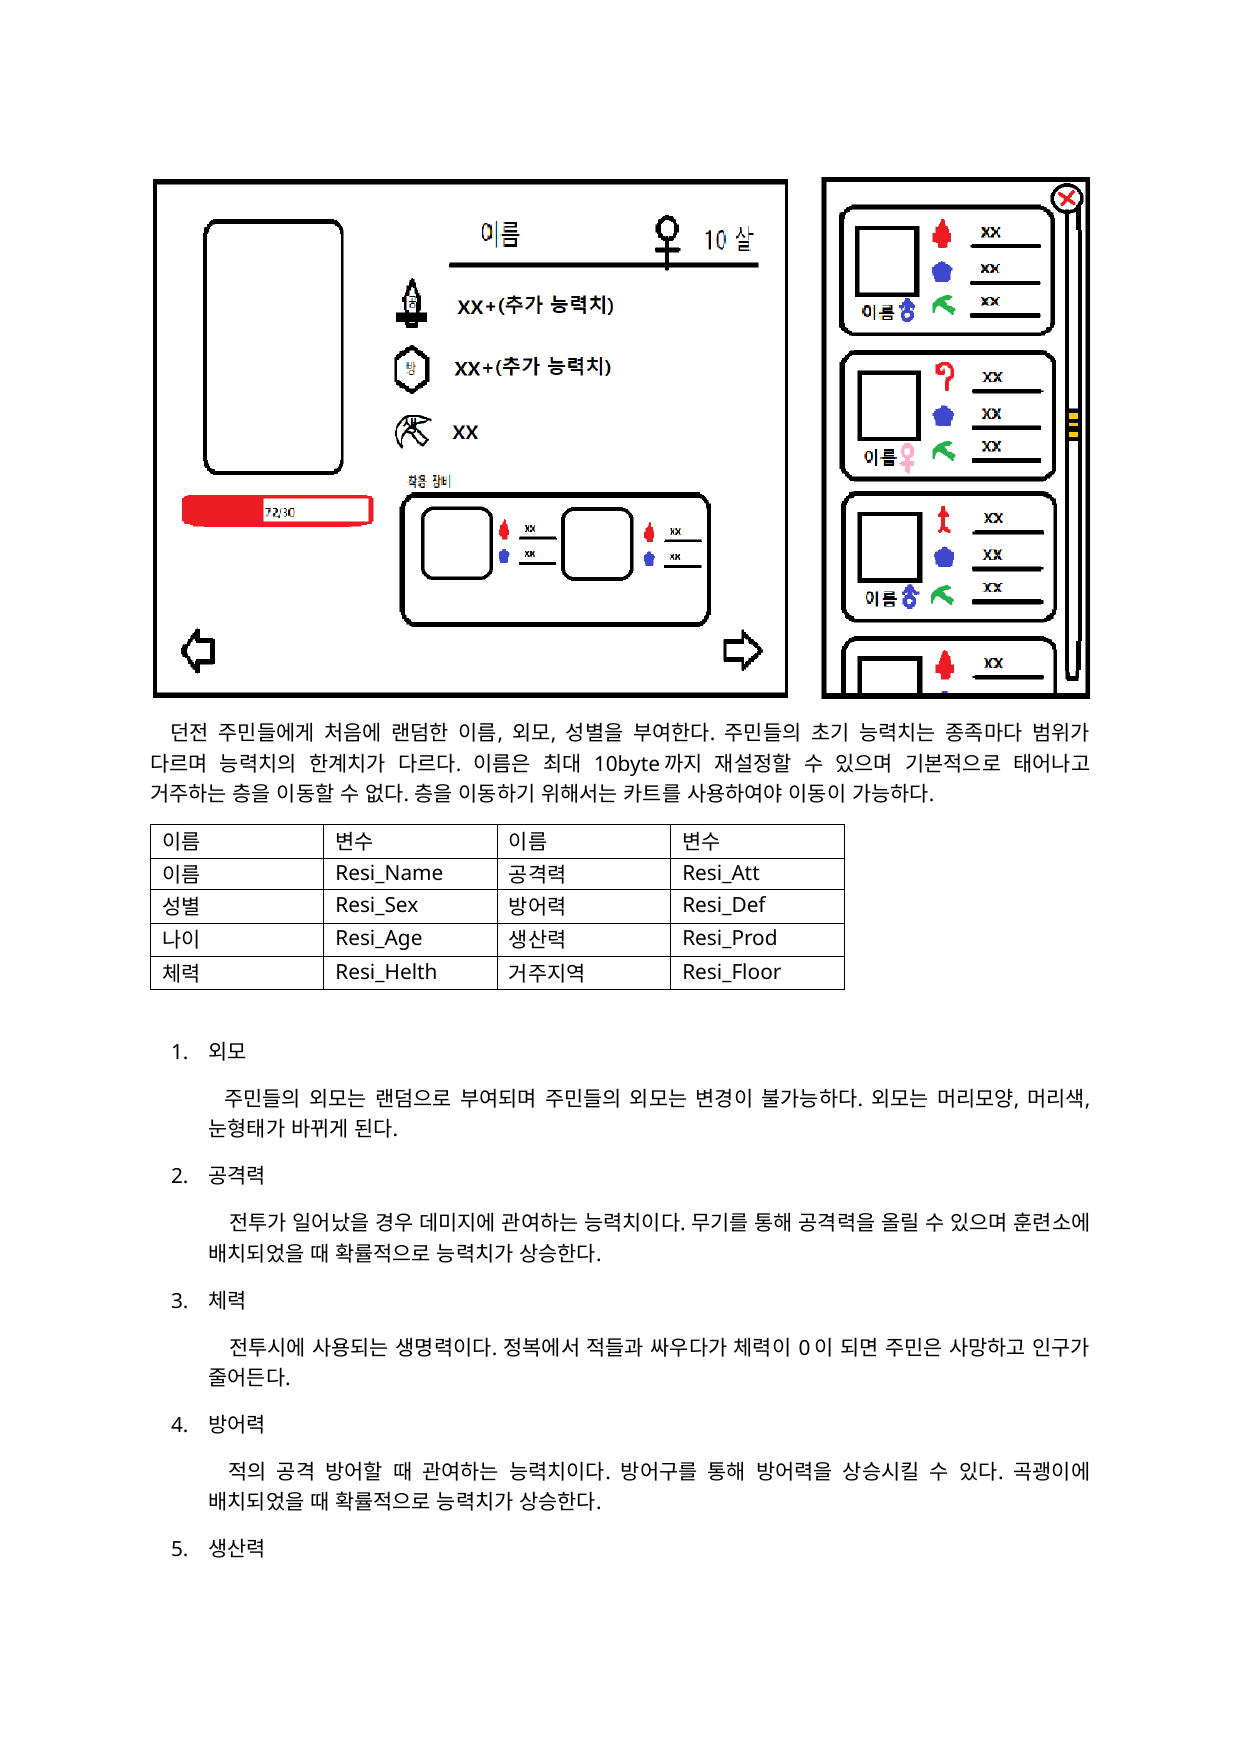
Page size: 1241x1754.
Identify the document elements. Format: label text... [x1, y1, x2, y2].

table_cell Resi_Def [671, 890, 844, 922]
table_cell 체력 [151, 957, 323, 989]
table_cell Resi_Prod [671, 924, 844, 956]
list 외모 [171, 1035, 1090, 1066]
list 전투시에 사용되는 생명력이다. 정복에서 적들과 싸우다가 체력이 0이 되면 주민은 사망하고 인구가 줄어든다. [208, 1331, 1090, 1391]
list 전투가 일어났을 경우 데미지에 관여하는 능력치이다. 무기를 통해 공격력을 올릴 수 있으며 훈련소에 배치되었을 때 확률적으로 능력치가 상승한다. [208, 1207, 1090, 1267]
table_cell Resi_Age [324, 924, 497, 956]
list 적의 공격 방어할 때 관여하는 능력치이다. 방어구를 통해 방어력을 상승시킬 수 있다. 곡괭이에 배치되었을 때 확률적으로 능력치가 상승한다. [208, 1455, 1090, 1516]
table_cell 생산력 [498, 924, 670, 956]
text 던전 주민들에게 처음에 랜덤한 이름, 외모, 성별을 부여한다. 주민들의 초기 능력치는 종족마다 범위가 다르며 능력치의 한계치가 다르다. 이름은 최대 10byte까지 재설정할 수 있으며 기본적으로 태어나고 거주하는 층을 이동할 수 없다. 층을 이동하기 위해서는 카트를 사용하여야 이동이 가능하다. [150, 716, 1090, 807]
table_cell Resi_Floor [671, 957, 844, 989]
list 방어력 [171, 1408, 1090, 1438]
table_header 변수 [324, 825, 497, 857]
table_cell Resi_Sex [324, 890, 497, 922]
list 체력 [171, 1284, 1090, 1314]
table_cell 나이 [151, 924, 323, 956]
list 공격력 [171, 1159, 1090, 1190]
table_cell 공격력 [498, 859, 670, 889]
table_cell 거주지역 [498, 957, 670, 989]
table_cell 방어력 [498, 890, 670, 922]
list 생산력 [171, 1532, 1090, 1563]
table_cell 성별 [151, 890, 323, 922]
table_cell Resi_Name [324, 859, 497, 889]
picture [150, 177, 1091, 700]
table_cell 이름 [151, 859, 323, 889]
table_cell Resi_Att [671, 859, 844, 889]
table_header 이름 [151, 825, 323, 857]
list 주민들의 외모는 랜덤으로 부여되며 주민들의 외모는 변경이 불가능하다. 외모는 머리모양, 머리색, 눈형태가 바뀌게 된다. [208, 1082, 1090, 1143]
table_header 이름 [498, 825, 670, 857]
table_cell Resi_Helth [324, 957, 497, 989]
table_header 변수 [671, 825, 844, 857]
